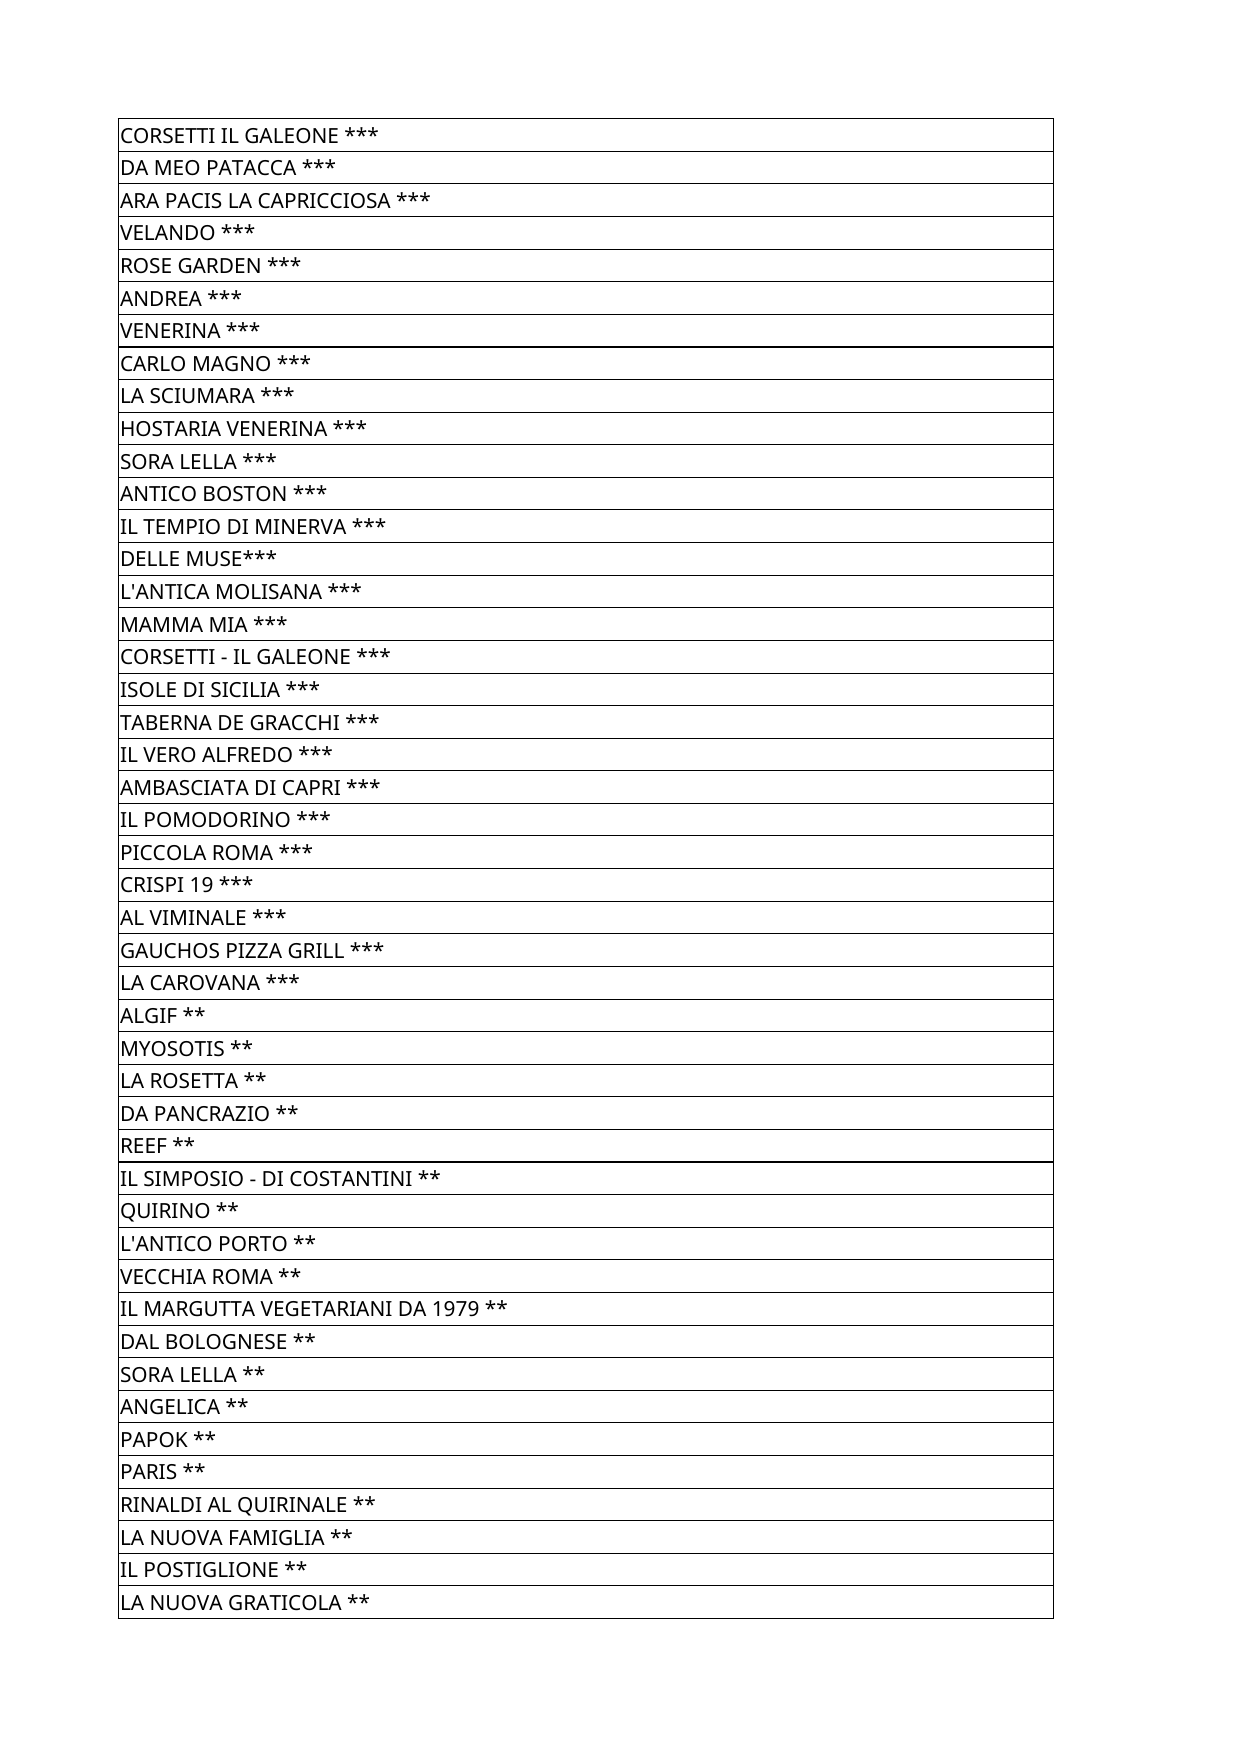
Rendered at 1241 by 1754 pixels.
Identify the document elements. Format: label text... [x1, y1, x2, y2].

table_cell SORA LELLA *** [119, 445, 1053, 477]
table_cell LA NUOVA GRATICOLA ** [119, 1586, 1053, 1618]
table_cell ROSE GARDEN *** [119, 250, 1053, 281]
table_cell DELLE MUSE*** [119, 543, 1053, 574]
table_cell VELANDO *** [119, 217, 1053, 248]
table_cell MYOSOTIS ** [119, 1032, 1053, 1064]
table_cell LA NUOVA FAMIGLIA ** [119, 1521, 1053, 1553]
table_cell ANTICO BOSTON *** [119, 478, 1053, 509]
table_cell MAMMA MIA *** [119, 608, 1053, 640]
table_cell CRISPI 19 *** [119, 869, 1053, 901]
table_cell PARIS ** [119, 1456, 1053, 1487]
table_cell IL POMODORINO *** [119, 804, 1053, 835]
table_cell QUIRINO ** [119, 1195, 1053, 1227]
table_cell L'ANTICO PORTO ** [119, 1228, 1053, 1259]
table_cell CORSETTI - IL GALEONE *** [119, 641, 1053, 672]
table_cell RINALDI AL QUIRINALE ** [119, 1489, 1053, 1520]
table_cell IL MARGUTTA VEGETARIANI DA 1979 ** [119, 1293, 1053, 1324]
table_cell AMBASCIATA DI CAPRI *** [119, 771, 1053, 803]
table_cell PAPOK ** [119, 1423, 1053, 1455]
table_cell CORSETTI IL GALEONE *** [119, 119, 1053, 151]
table_cell PICCOLA ROMA *** [119, 836, 1053, 868]
table_cell ARA PACIS LA CAPRICCIOSA *** [119, 184, 1053, 216]
table_cell IL POSTIGLIONE ** [119, 1554, 1053, 1585]
table_cell IL TEMPIO DI MINERVA *** [119, 510, 1053, 542]
table_cell CARLO MAGNO *** [119, 348, 1053, 379]
table_cell ANGELICA ** [119, 1391, 1053, 1422]
table_cell TABERNA DE GRACCHI *** [119, 706, 1053, 738]
table_cell LA CAROVANA *** [119, 967, 1053, 998]
table_cell LA SCIUMARA *** [119, 380, 1053, 412]
table_cell L'ANTICA MOLISANA *** [119, 576, 1053, 607]
table_cell VECCHIA ROMA ** [119, 1260, 1053, 1292]
table_cell DA PANCRAZIO ** [119, 1097, 1053, 1129]
table_cell ISOLE DI SICILIA *** [119, 674, 1053, 705]
table_cell IL VERO ALFREDO *** [119, 739, 1053, 770]
table_cell SORA LELLA ** [119, 1358, 1053, 1390]
table_cell HOSTARIA VENERINA *** [119, 413, 1053, 444]
table_cell DAL BOLOGNESE ** [119, 1326, 1053, 1357]
table_cell ANDREA *** [119, 282, 1053, 314]
table_cell IL SIMPOSIO - DI COSTANTINI ** [119, 1163, 1053, 1194]
table_cell VENERINA *** [119, 315, 1053, 346]
table_cell DA MEO PATACCA *** [119, 152, 1053, 183]
table_cell GAUCHOS PIZZA GRILL *** [119, 934, 1053, 966]
table_cell ALGIF ** [119, 1000, 1053, 1031]
table_cell REEF ** [119, 1130, 1053, 1161]
table_cell LA ROSETTA ** [119, 1065, 1053, 1096]
table_cell AL VIMINALE *** [119, 902, 1053, 933]
